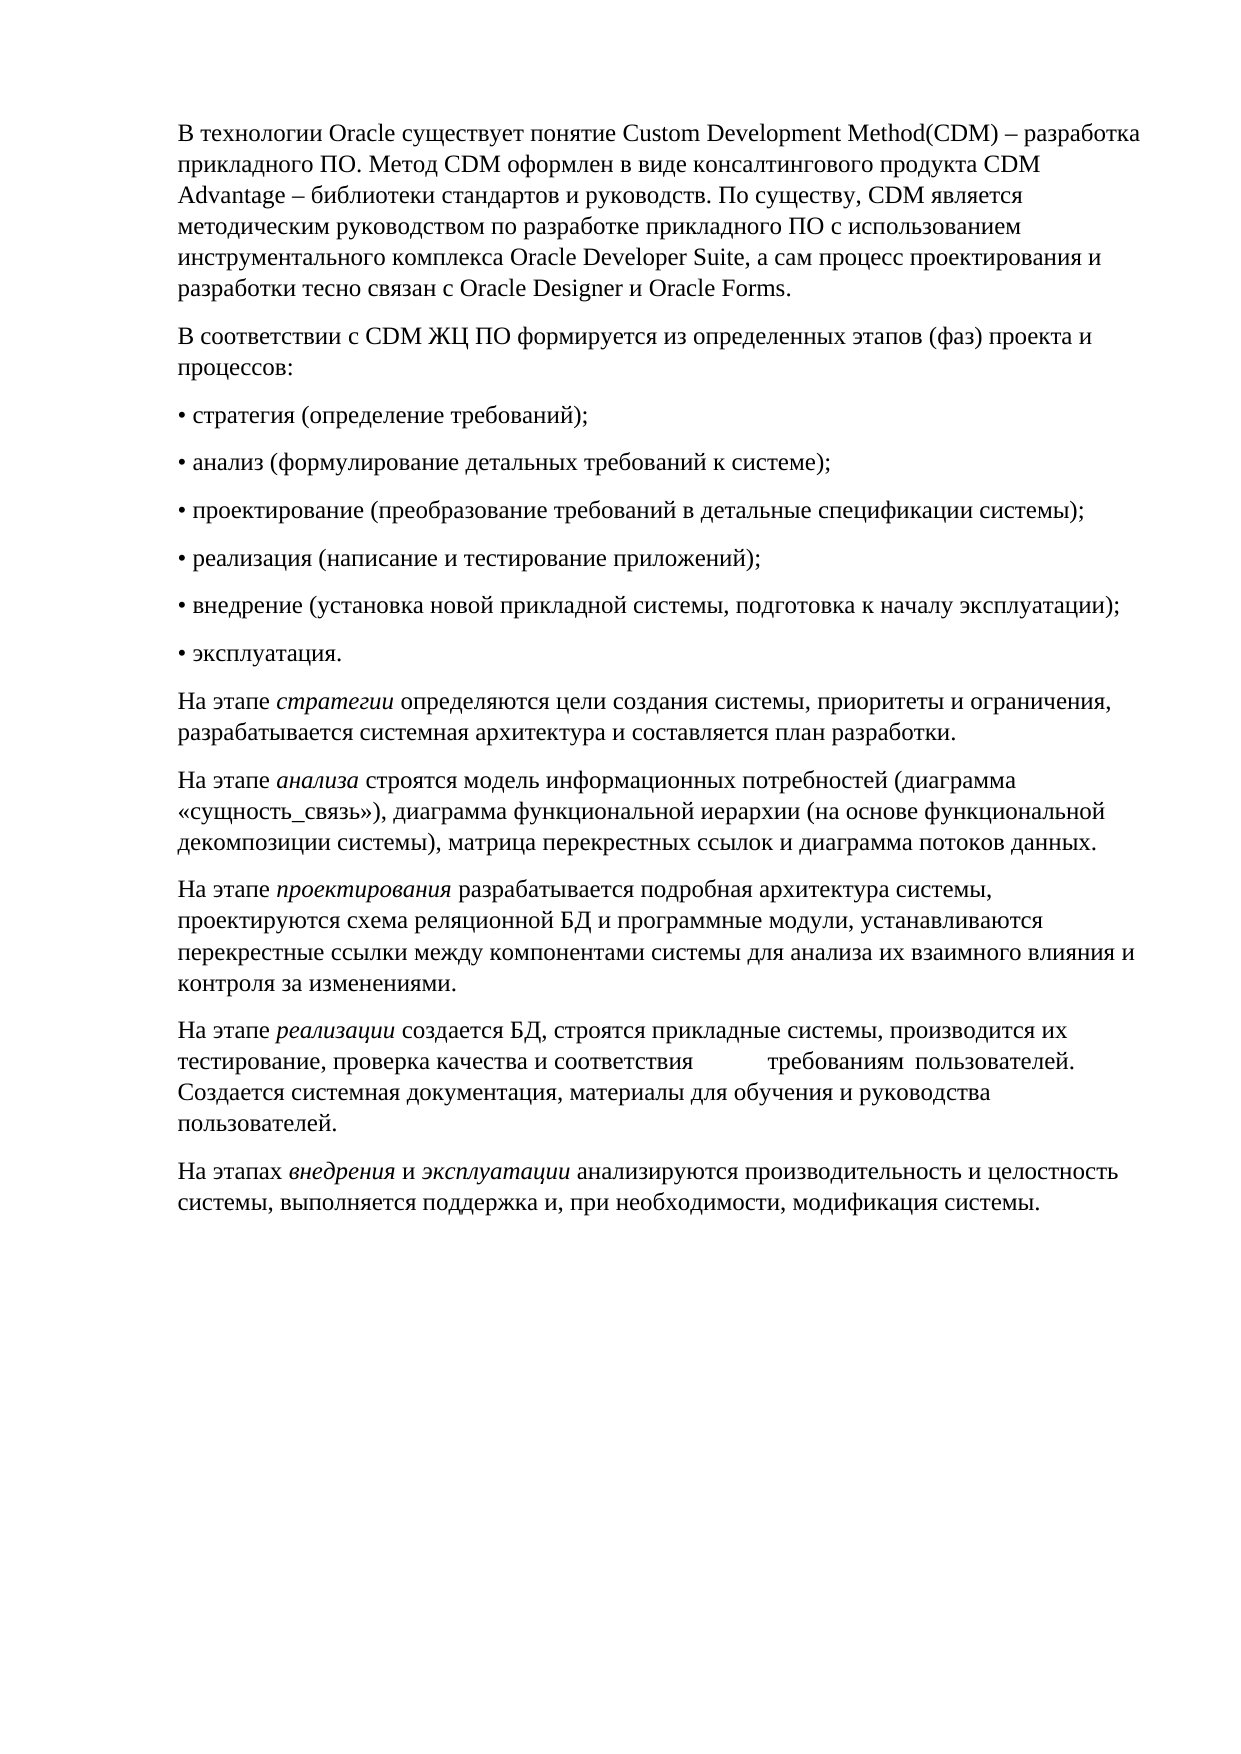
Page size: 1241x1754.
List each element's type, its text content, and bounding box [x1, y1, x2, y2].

text На этапах внедрения и эксплуатации анализируются производительность и целостность системы, выполняется поддержка и, при необходимости, модификация системы. [177, 1156, 1152, 1216]
text • реализация (написание и тестирование приложений); [177, 543, 1152, 572]
text В соответствии с CDM ЖЦ ПО формируется из определенных этапов (фаз) проекта и процессов: [177, 321, 1152, 381]
text • эксплуатация. [177, 638, 1152, 667]
text • проектирование (преобразование требований в детальные спецификации системы); [177, 495, 1152, 524]
text • анализ (формулирование детальных требований к системе); [177, 447, 1152, 476]
text На этапе анализа строятся модель информационных потребностей (диаграмма «сущность_связь»), диаграмма функциональной иерархии (на основе функциональной декомпозиции системы), матрица перекрестных ссылок и диаграмма потоков данных. [177, 765, 1152, 856]
text На этапе стратегии определяются цели создания системы, приоритеты и ограничения, разрабатывается системная архитектура и составляется план разработки. [177, 686, 1152, 746]
text • стратегия (определение требований); [177, 400, 1152, 428]
text На этапе реализации создается БД, строятся прикладные системы, производится их тестирование, проверка качества и соответствия требованиям пользователей. Создается системная документация, материалы для обучения и руководства пользователей. [177, 1015, 1152, 1137]
text • внедрение (установка новой прикладной системы, подготовка к началу эксплуатации); [177, 591, 1152, 619]
text В технологии Oracle существует понятие Custom Development Method(CDM) – разработка прикладного ПО. Метод CDM оформлен в виде консалтингового продукта CDM Advantage – библиотеки стандартов и руководств. По существу, CDM является методическим руководством по разработке прикладного ПО с использованием инструментального комплекса Oracle Developer Suite, а сам процесс проектирования и разработки тесно связан с Oracle Designer и Oracle Forms. [177, 118, 1152, 302]
text На этапе проектирования разрабатывается подробная архитектура системы, проектируются схема реляционной БД и программные модули, устанавливаются перекрестные ссылки между компонентами системы для анализа их взаимного влияния и контроля за изменениями. [177, 874, 1152, 996]
